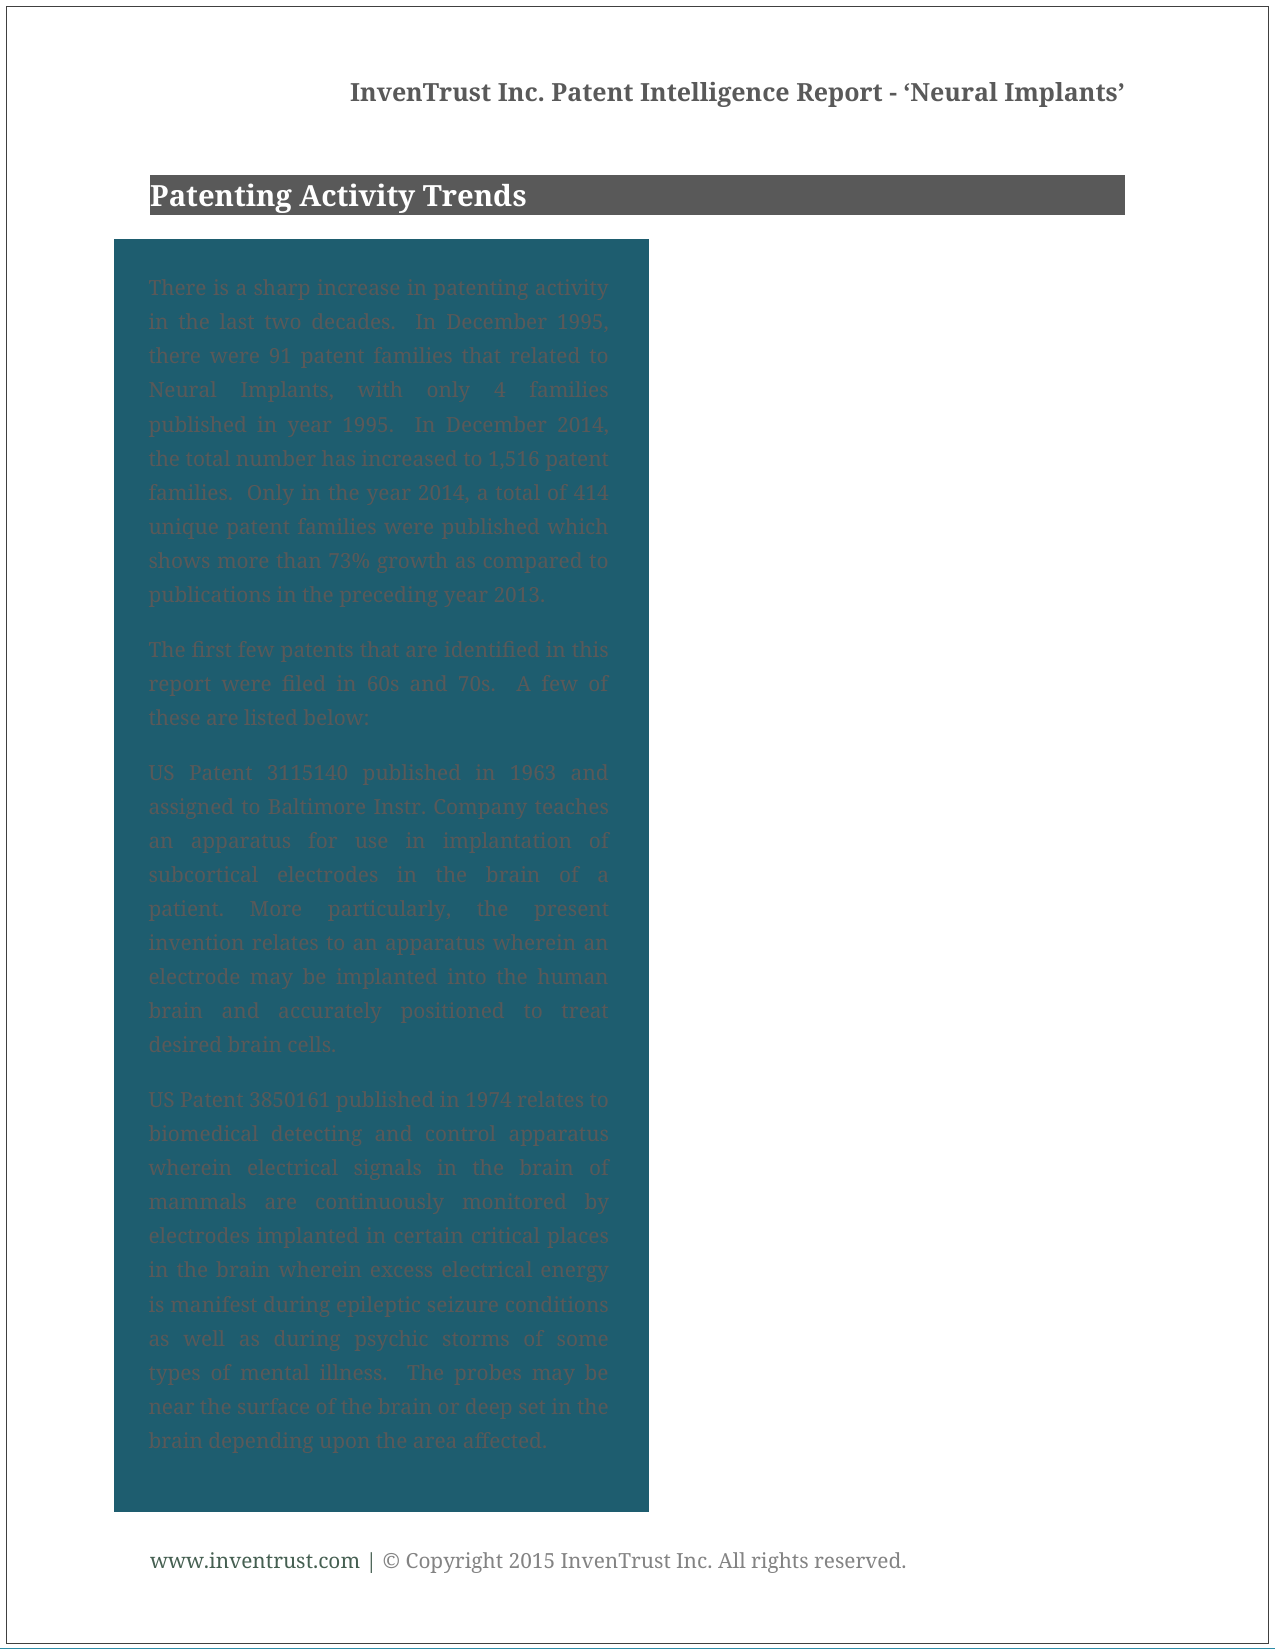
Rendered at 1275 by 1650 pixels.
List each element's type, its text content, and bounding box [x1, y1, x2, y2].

subtitle Patenting Activity Trends [150, 175, 1125, 215]
